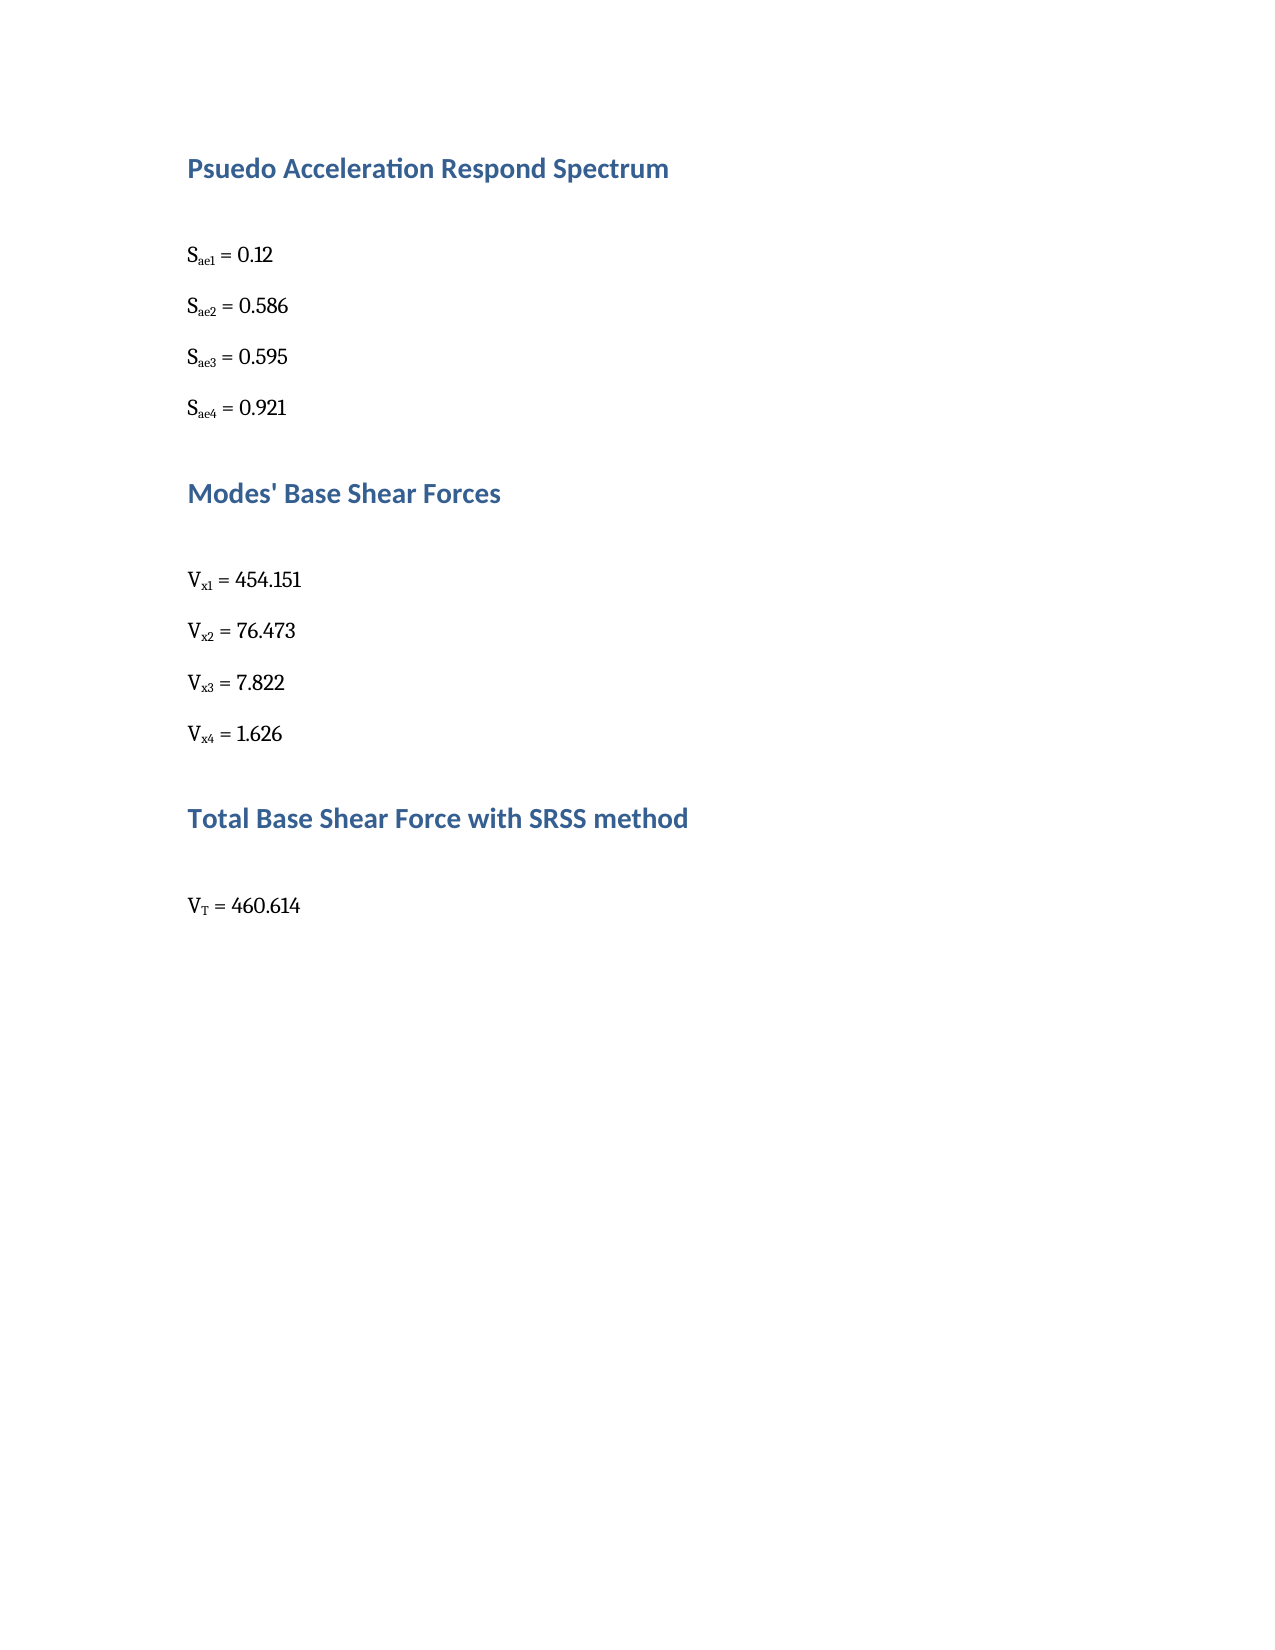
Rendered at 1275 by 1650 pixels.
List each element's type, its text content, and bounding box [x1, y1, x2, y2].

text Sae4 = 0.921 [187, 395, 1087, 421]
text VT = 460.614 [187, 893, 1087, 919]
text Sae2 = 0.586 [187, 293, 1087, 319]
subtitle Psuedo Acceleration Respond Spectrum [187, 150, 1087, 186]
text Sae1 = 0.12 [187, 242, 1087, 268]
subtitle Total Base Shear Force with SRSS method [187, 801, 1087, 836]
text Vx1 = 454.151 [187, 567, 1087, 594]
subtitle Modes' Base Shear Forces [187, 475, 1087, 511]
text Vx4 = 1.626 [187, 720, 1087, 747]
text Vx2 = 76.473 [187, 618, 1087, 645]
text Sae3 = 0.595 [187, 344, 1087, 370]
text Vx3 = 7.822 [187, 669, 1087, 696]
